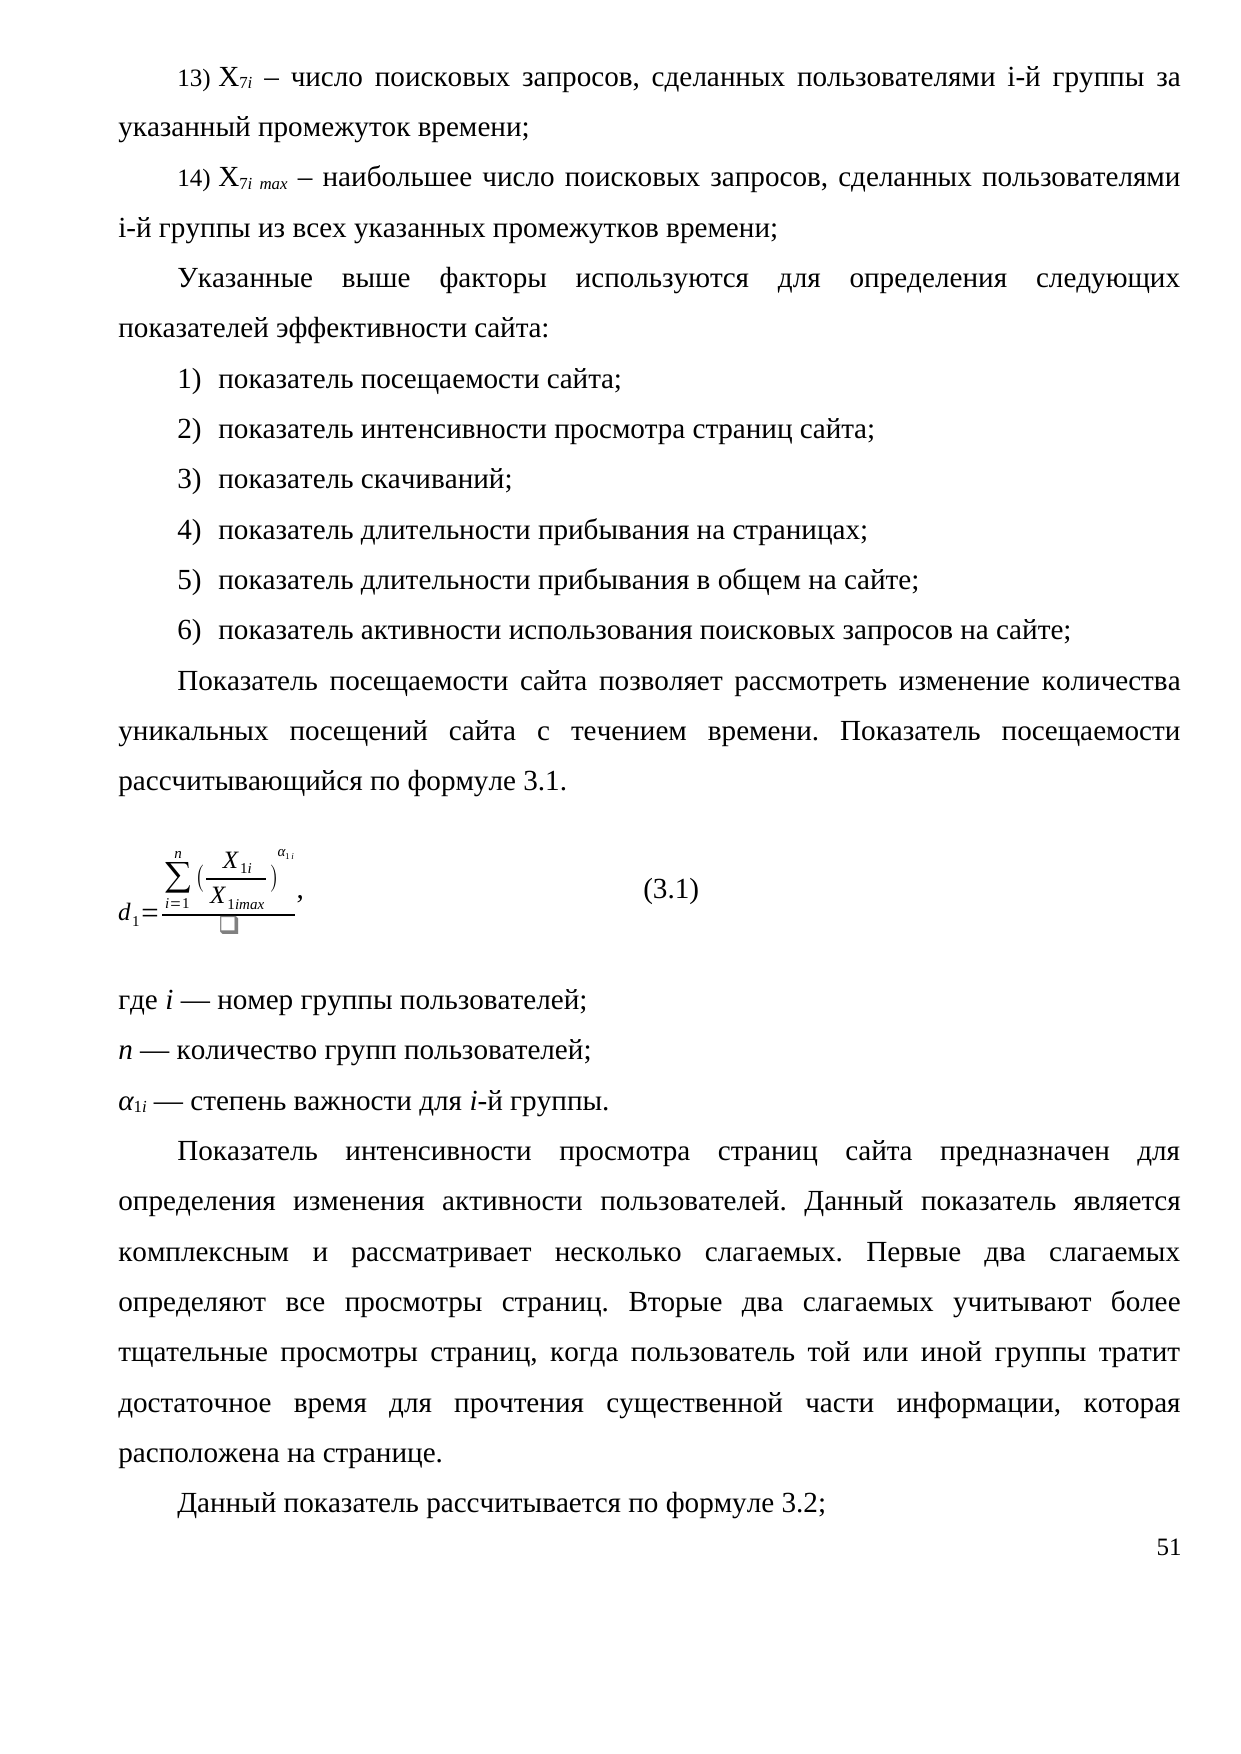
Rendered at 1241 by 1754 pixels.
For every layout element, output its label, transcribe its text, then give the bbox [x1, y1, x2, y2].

list показатель длительности прибывания на страницах; [118, 512, 1181, 545]
text Данный показатель рассчитывается по формуле 3.2; [118, 1485, 1181, 1519]
text α1i — степень важности для i-й группы. [118, 1083, 1181, 1116]
list X7i max – наибольшее число поисковых запросов, сделанных пользователями i-й группы из всех указанных промежутков времени; [118, 159, 1181, 243]
text Показатель посещаемости сайта позволяет рассмотреть изменение количества уникальных посещений сайта с течением времени. Показатель посещаемости рассчитывающийся по формуле 3.1. [118, 663, 1181, 797]
list показатель скачиваний; [118, 461, 1181, 495]
list X7i – число поисковых запросов, сделанных пользователями i-й группы за указанный промежуток времени; [118, 59, 1181, 143]
text , (3.1) [118, 842, 1181, 937]
list показатель посещаемости сайта; [118, 361, 1181, 394]
list показатель активности использования поисковых запросов на сайте; [118, 612, 1181, 646]
text где i — номер группы пользователей; [118, 982, 1181, 1016]
text Указанные выше факторы используются для определения следующих показателей эффективности сайта: [118, 260, 1181, 344]
list показатель интенсивности просмотра страниц сайта; [118, 411, 1181, 445]
list показатель длительности прибывания в общем на сайте; [118, 562, 1181, 596]
text Показатель интенсивности просмотра страниц сайта предназначен для определения изменения активности пользователей. Данный показатель является комплексным и рассматривает несколько слагаемых. Первые два слагаемых определяют все просмотры страниц. Вторые два слагаемых учитывают более тщательные просмотры страниц, когда пользователь той или иной группы тратит достаточное время для прочтения существенной части информации, которая расположена на странице. [118, 1133, 1181, 1468]
text n — количество групп пользователей; [118, 1032, 1181, 1066]
